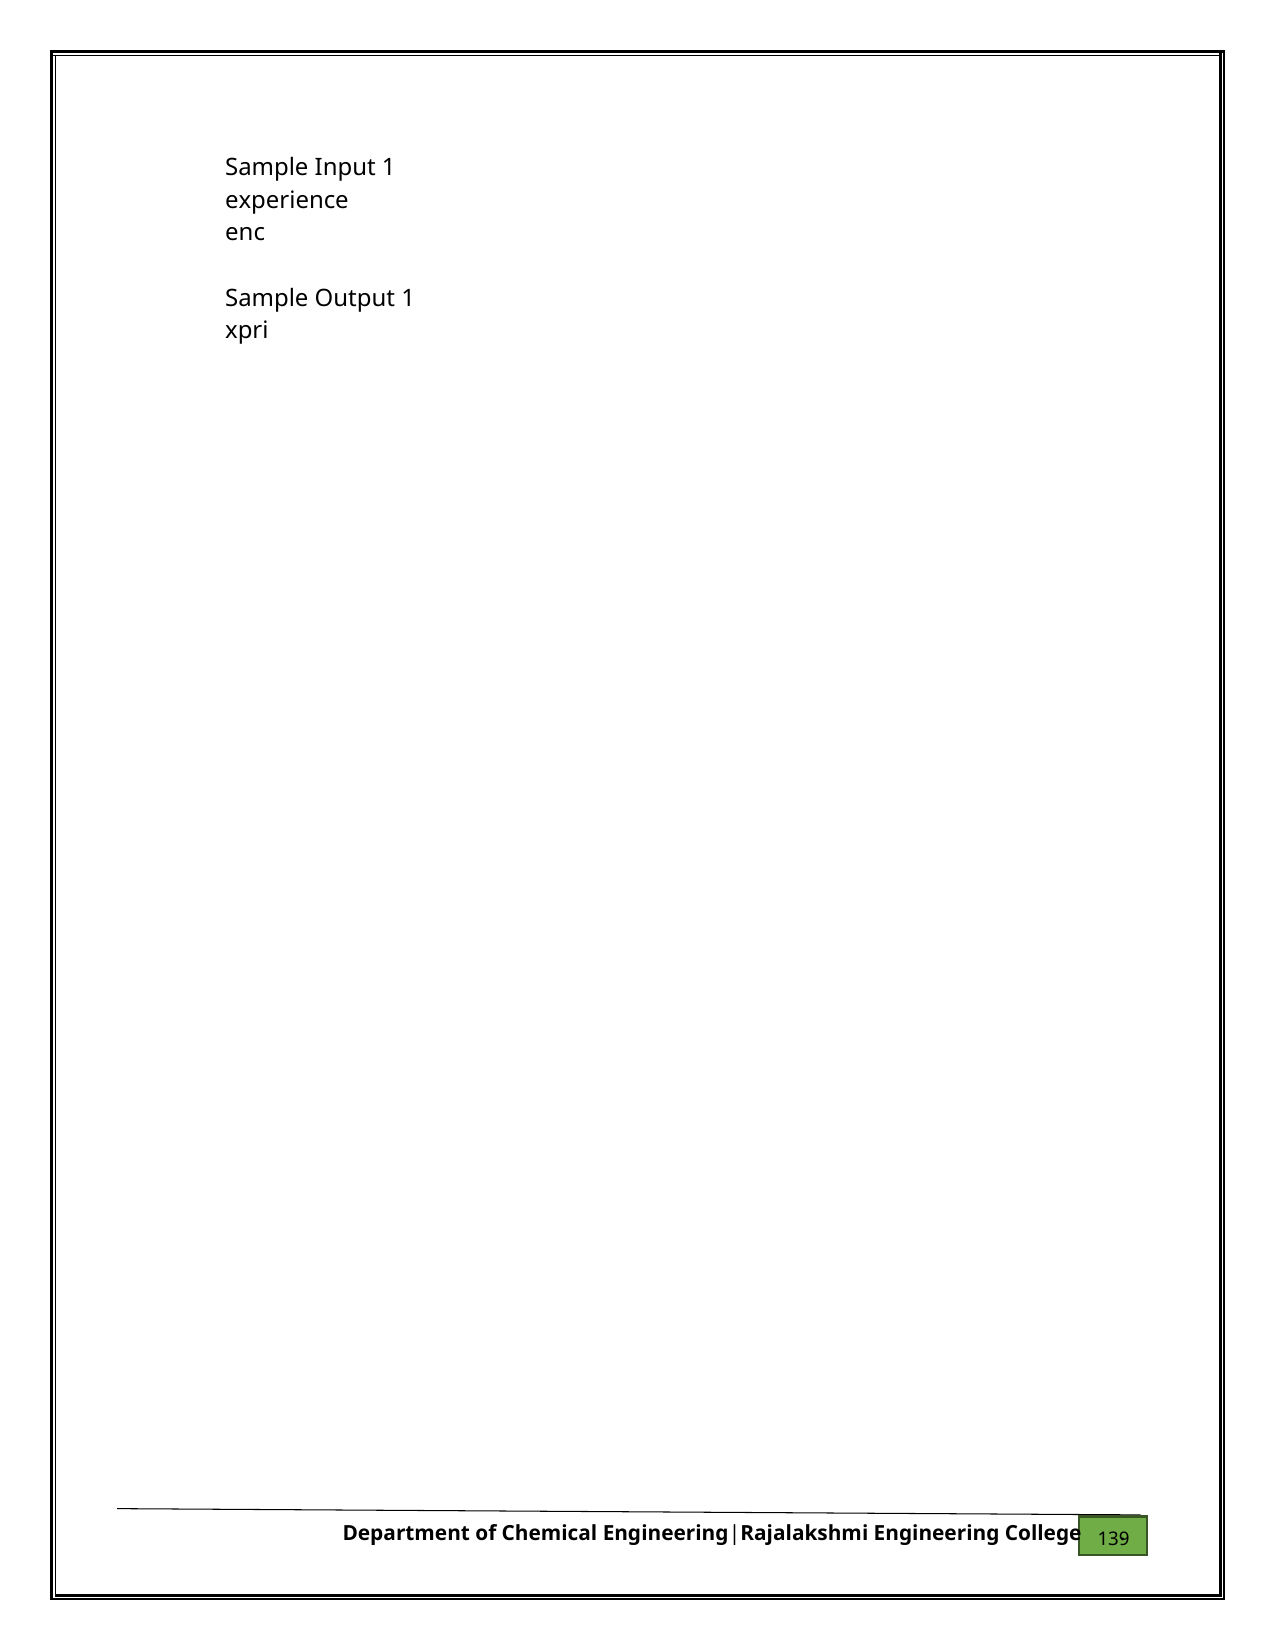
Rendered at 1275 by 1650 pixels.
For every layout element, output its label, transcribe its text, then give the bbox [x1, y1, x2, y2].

text enc [225, 215, 1125, 248]
text Sample Output 1 [225, 280, 1125, 313]
text Sample Input 1 [225, 150, 1125, 183]
text xpri [225, 313, 1125, 346]
text experience [225, 183, 1125, 215]
